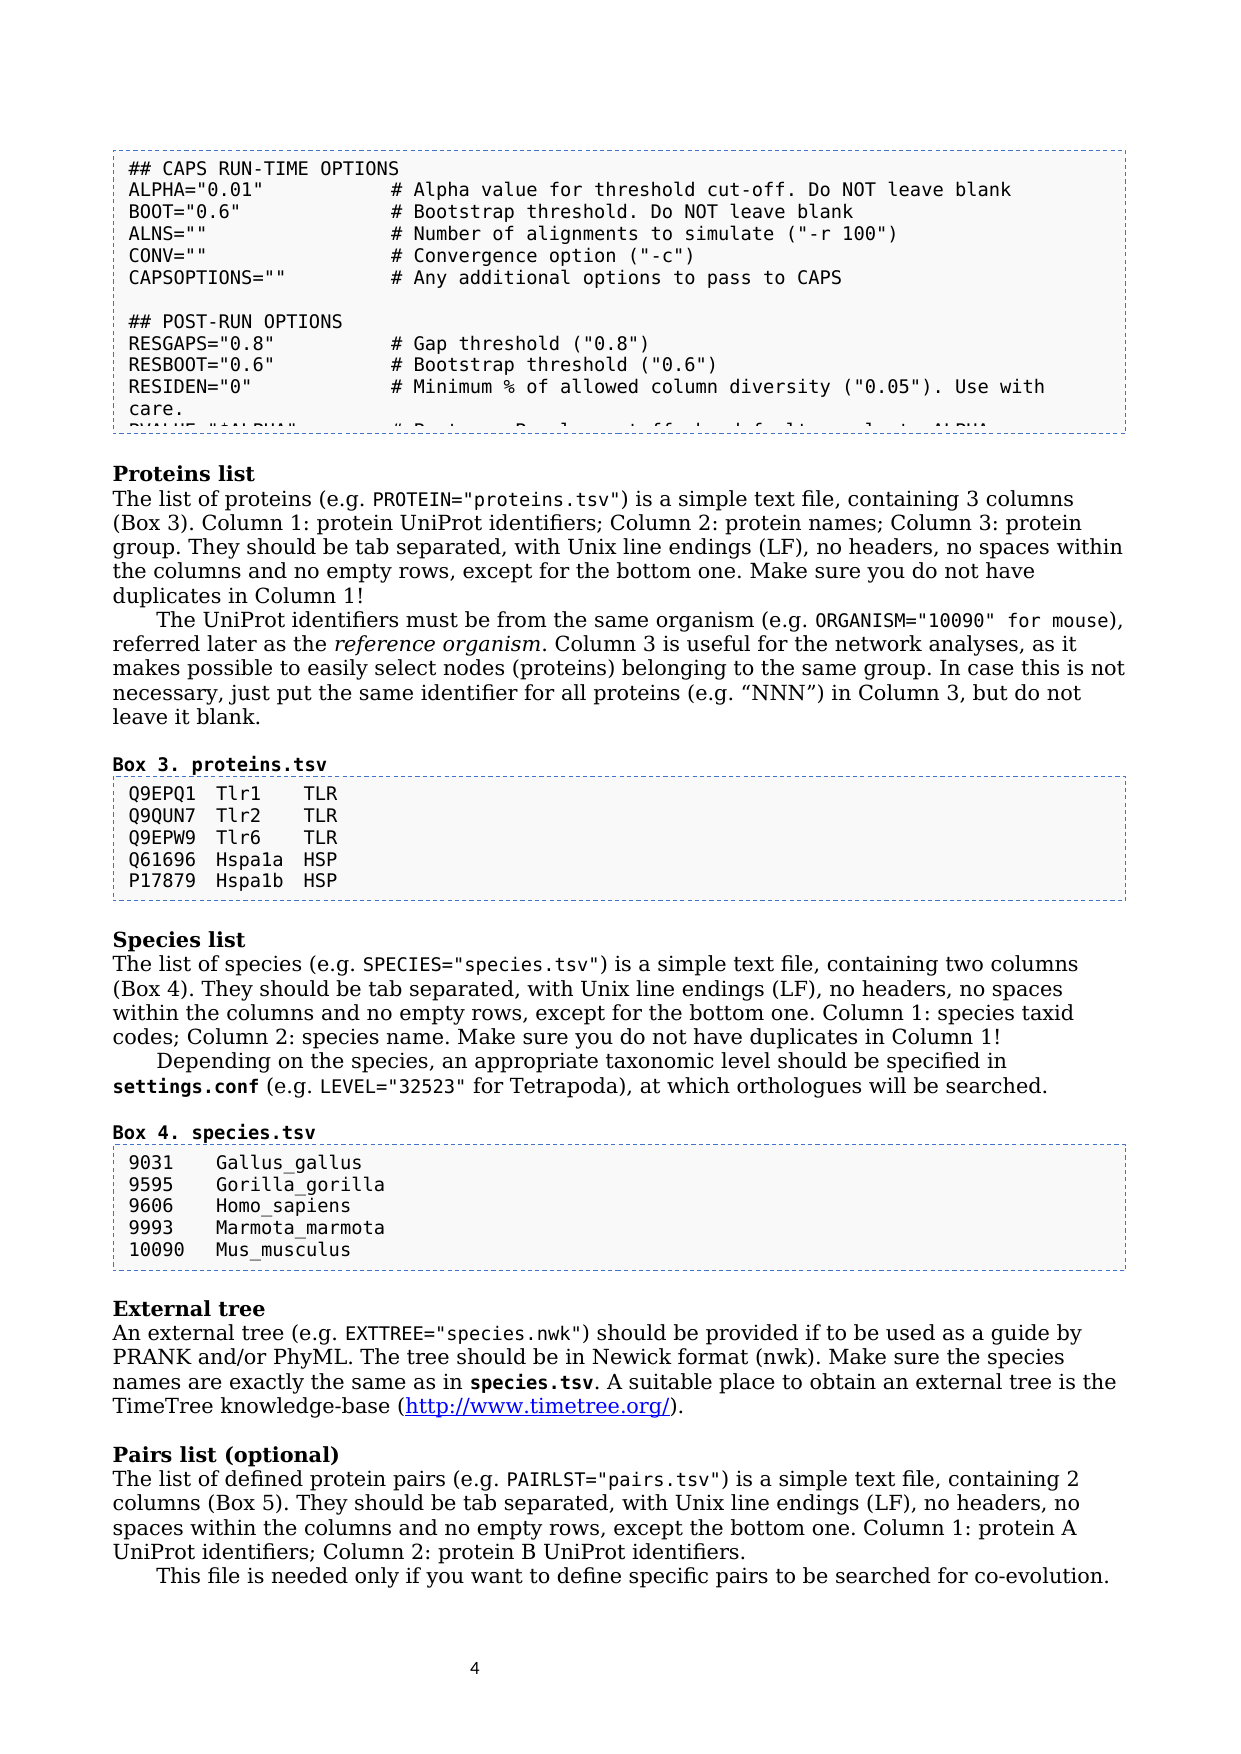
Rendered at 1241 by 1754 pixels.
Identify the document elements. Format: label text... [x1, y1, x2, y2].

text The list of species (e.g. SPECIES="species.tsv") is a simple text file, containing two columns (Box 4). They should be tab separated, with Unix line endings (LF), no headers, no spaces within the columns and no empty rows, except for the bottom one. Column 1: species taxid codes; Column 2: species name. Make sure you do not have duplicates in Column 1! [112, 952, 1128, 1049]
text An external tree (e.g. EXTTREE="species.nwk") should be provided if to be used as a guide by PRANK and/or PhyML. The tree should be in Newick format (nwk). Make sure the species names are exactly the same as in species.tsv. A suitable place to obtain an external tree is the TimeTree knowledge-base (http://www.timetree.org/). [112, 1321, 1128, 1418]
text The list of defined protein pairs (e.g. PAIRLST="pairs.tsv") is a simple text file, containing 2 columns (Box 5). They should be tab separated, with Unix line endings (LF), no headers, no spaces within the columns and no empty rows, except the bottom one. Column 1: protein A UniProt identifiers; Column 2: protein B UniProt identifiers. [112, 1467, 1128, 1564]
text The UniProt identifiers must be from the same organism (e.g. ORGANISM="10090" for mouse), referred later as the reference organism. Column 3 is useful for the network analyses, as it makes possible to easily select nodes (proteins) belonging to the same group. In case this is not necessary, just put the same identifier for all proteins (e.g. “NNN”) in Column 3, but do not leave it blank. [112, 608, 1128, 729]
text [112, 1564, 1128, 1588]
text Depending on the species, an appropriate taxonomic level should be specified in settings.conf (e.g. LEVEL="32523" for Tetrapoda), at which orthologues will be searched. [112, 1049, 1128, 1098]
text Box 3. proteins.tsv [112, 753, 1128, 775]
text Species list [112, 928, 1128, 952]
text Proteins list [112, 462, 1128, 487]
text Box 4. species.tsv [112, 1122, 1128, 1144]
text Pairs list (optional) [112, 1442, 1128, 1467]
text The list of proteins (e.g. PROTEIN="proteins.tsv") is a simple text file, containing 3 columns (Box 3). Column 1: protein UniProt identifiers; Column 2: protein names; Column 3: protein group. They should be tab separated, with Unix line endings (LF), no headers, no spaces within the columns and no empty rows, except for the bottom one. Make sure you do not have duplicates in Column 1! [112, 487, 1128, 608]
text External tree [112, 1297, 1128, 1321]
